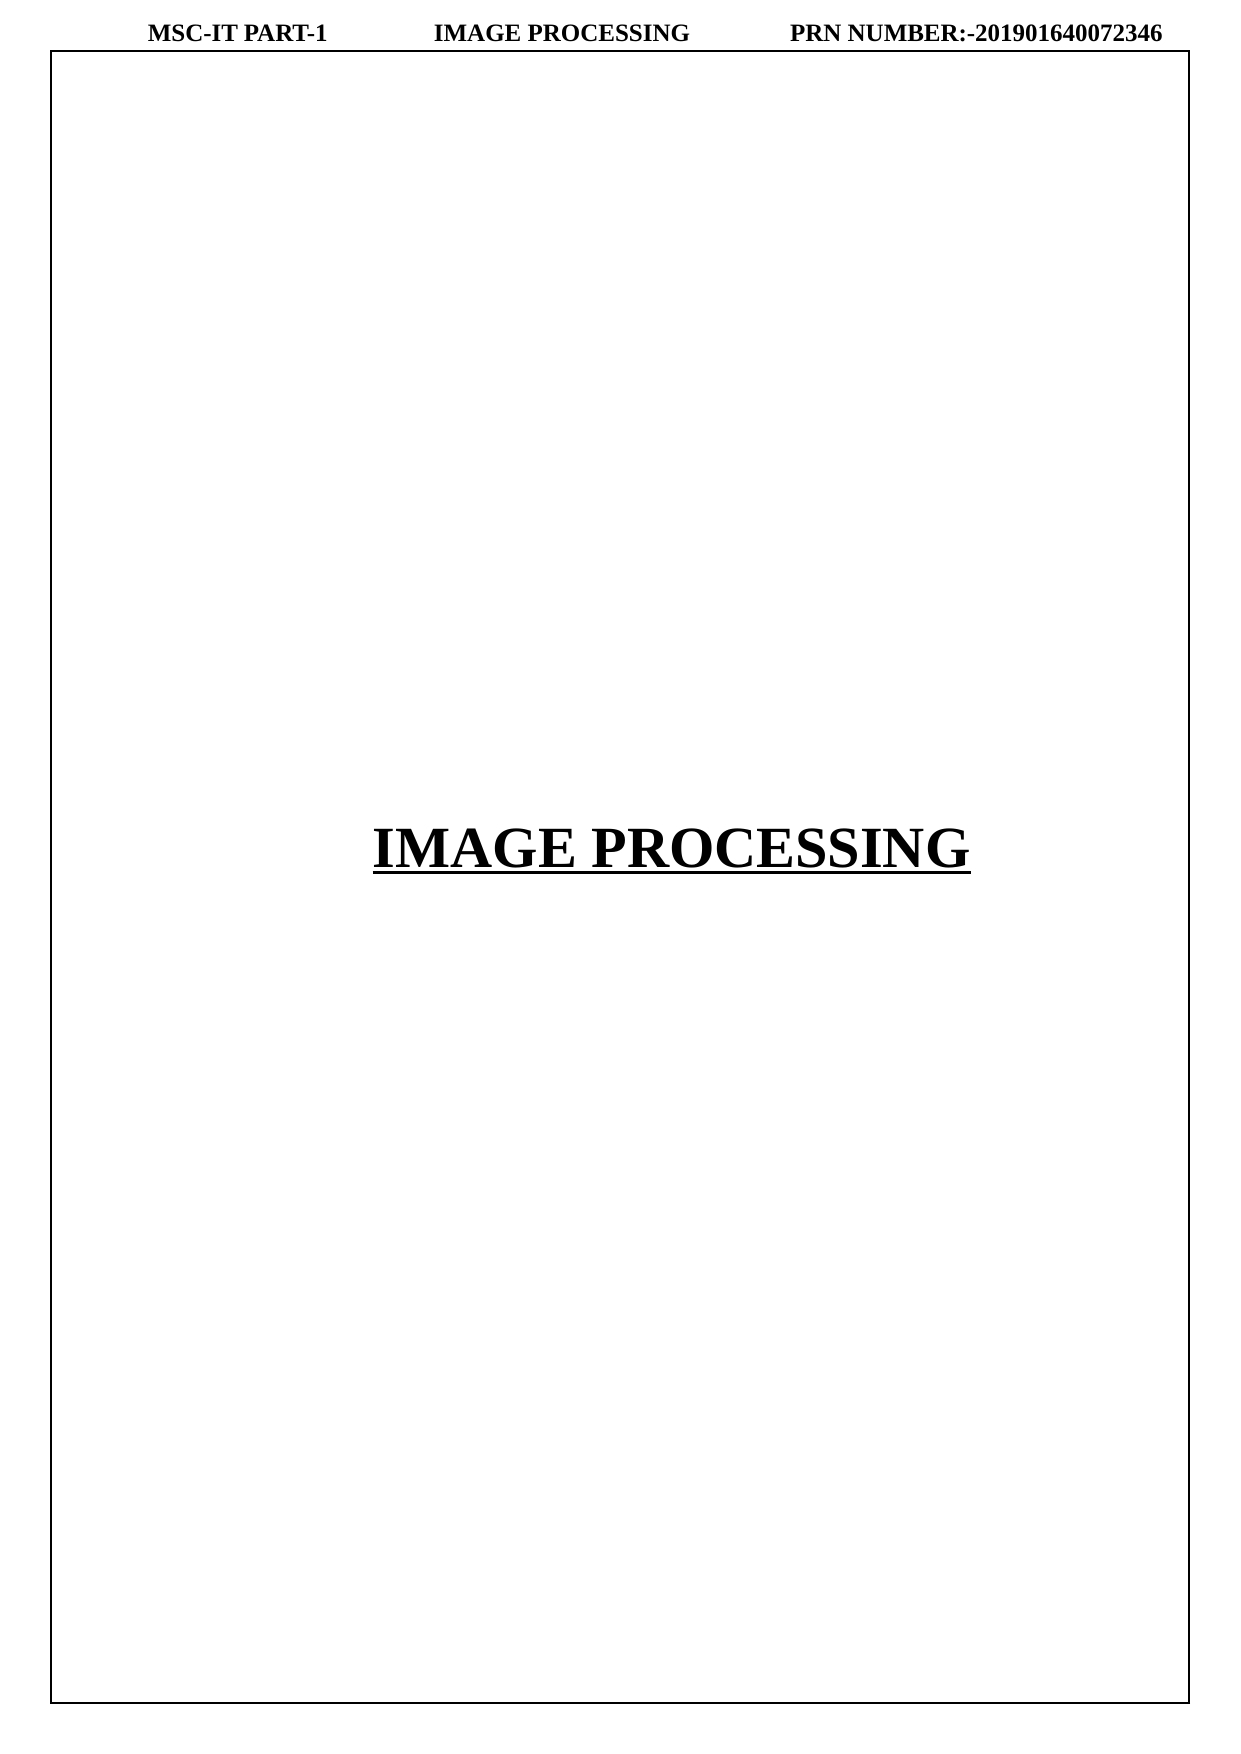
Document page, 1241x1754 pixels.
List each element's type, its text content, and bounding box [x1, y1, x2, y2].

subtitle IMAGE PROCESSING [299, 813, 1165, 880]
